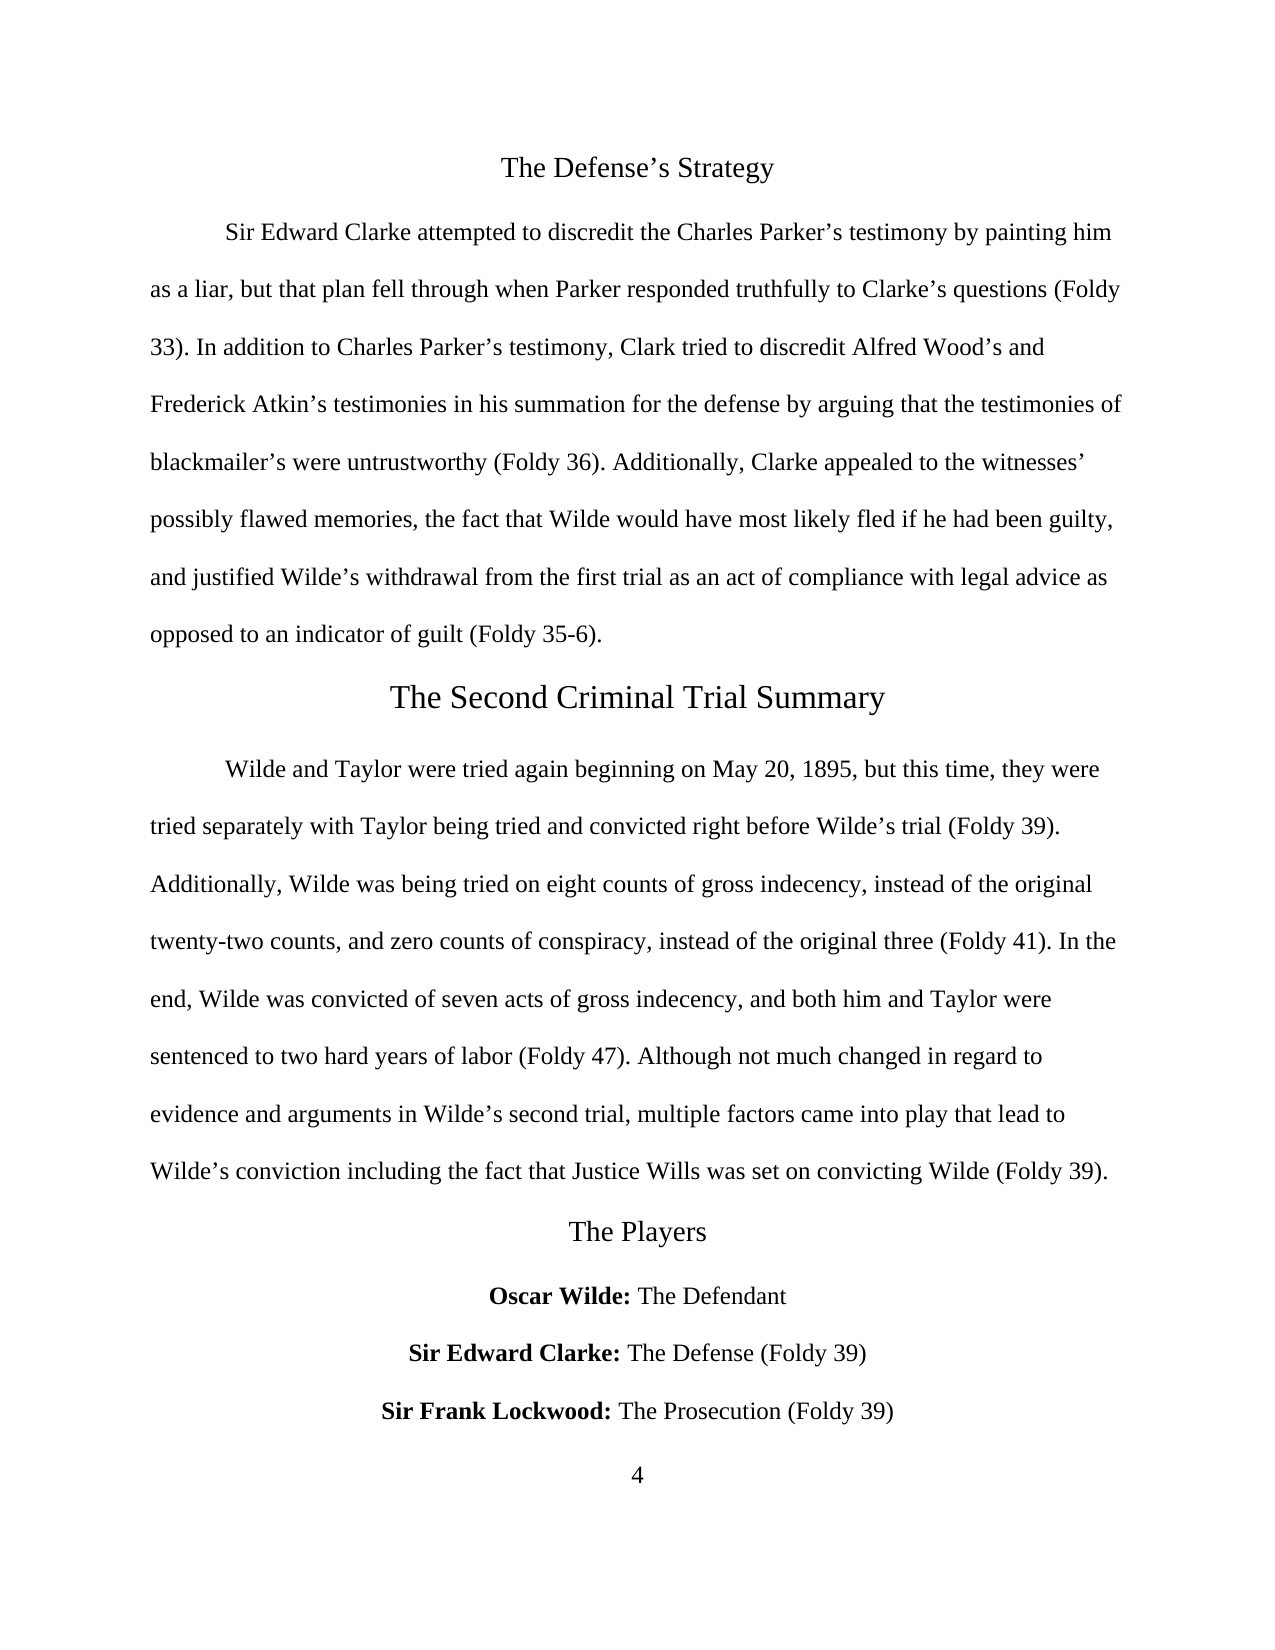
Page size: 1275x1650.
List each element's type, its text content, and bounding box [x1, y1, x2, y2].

text Oscar Wilde: The Defendant [150, 1281, 1125, 1309]
text Sir Frank Lockwood: The Prosecution (Foldy 39) [150, 1396, 1125, 1424]
subtitle The Defense’s Strategy [150, 150, 1125, 183]
subtitle The Players [150, 1214, 1125, 1247]
subtitle The Second Criminal Trial Summary [150, 677, 1125, 715]
text Sir Edward Clarke: The Defense (Foldy 39) [150, 1338, 1125, 1367]
text Sir Edward Clarke attempted to discredit the Charles Parker’s testimony by painting him as a liar, but that plan fell through when Parker responded truthfully to Clarke’s questions (Foldy 33). In addition to Charles Parker’s testimony, Clark tried to discredit Alfred Wood’s and Frederick Atkin’s testimonies in his summation for the defense by arguing that the testimonies of blackmailer’s were untrustworthy (Foldy 36). Additionally, Clarke appealed to the witnesses’ possibly flawed memories, the fact that Wilde would have most likely fled if he had been guilty, and justified Wilde’s withdrawal from the first trial as an act of compliance with legal advice as opposed to an indicator of guilt (Foldy 35-6). [150, 217, 1125, 648]
text Wilde and Taylor were tried again beginning on May 20, 1895, but this time, they were tried separately with Taylor being tried and convicted right before Wilde’s trial (Foldy 39). Additionally, Wilde was being tried on eight counts of gross indecency, instead of the original twenty-two counts, and zero counts of conspiracy, instead of the original three (Foldy 41). In the end, Wilde was convicted of seven acts of gross indecency, and both him and Taylor were sentenced to two hard years of labor (Foldy 47). Although not much changed in regard to evidence and arguments in Wilde’s second trial, multiple factors came into play that lead to Wilde’s conviction including the fact that Justice Wills was set on convicting Wilde (Foldy 39). [150, 754, 1125, 1185]
